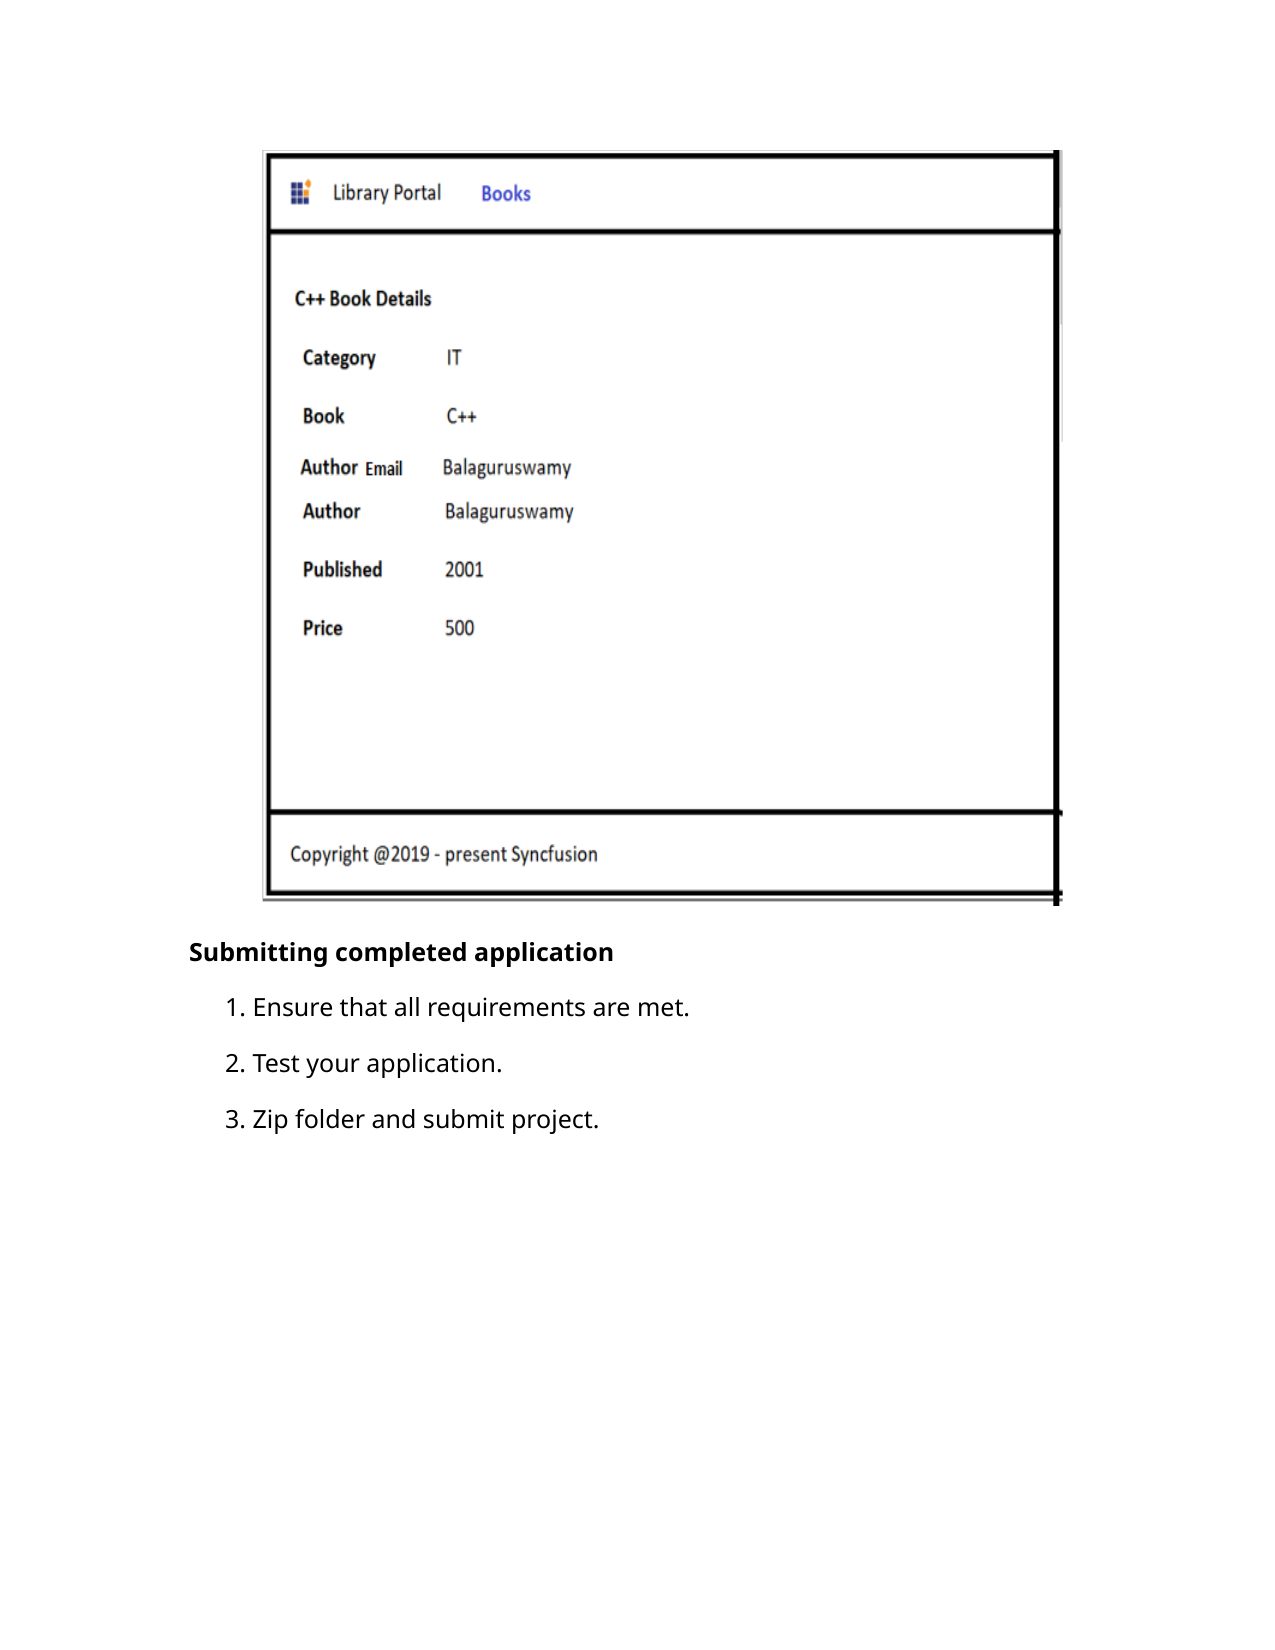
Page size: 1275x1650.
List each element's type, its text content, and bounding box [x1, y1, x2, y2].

text 3. Zip folder and submit project. [225, 1102, 1125, 1136]
text 2. Test your application. [225, 1046, 1125, 1080]
text 1. Ensure that all requirements are met. [225, 990, 1125, 1024]
text Submitting completed application [150, 934, 1125, 968]
picture [262, 150, 1063, 906]
